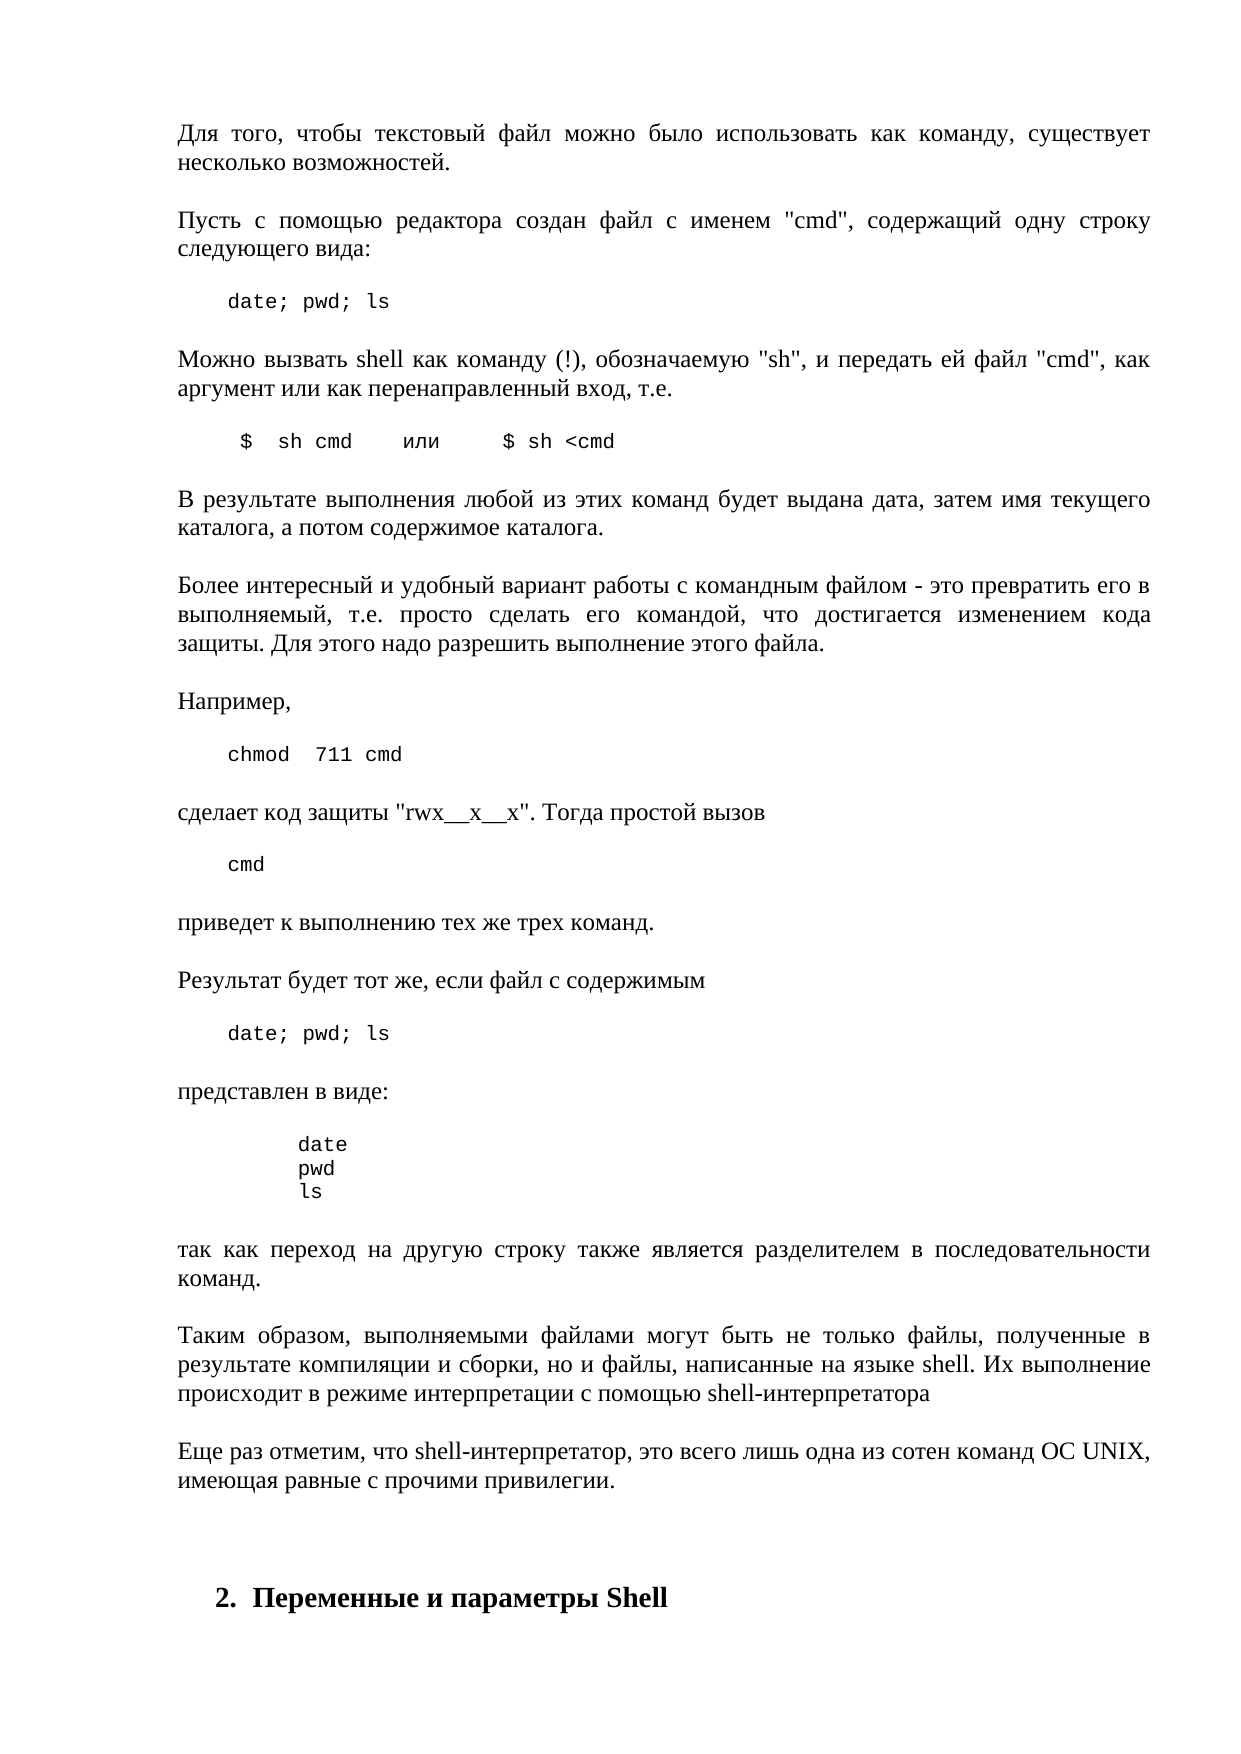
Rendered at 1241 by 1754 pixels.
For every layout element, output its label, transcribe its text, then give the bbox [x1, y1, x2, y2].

text date [177, 1134, 1152, 1157]
text chmod 711 cmd [177, 744, 1152, 767]
text сделает код защиты "rwx__x__x". Тогда простой вызов [177, 797, 1152, 825]
text Результат будет тот же, если файл с содержимым [177, 965, 1152, 994]
text В результате выполнения любой из этих команд будет выдана дата, затем имя текущего каталога, а потом содержимое каталога. [177, 484, 1152, 541]
text Пусть с помощью редактора создан файл с именем "cmd", содержащий одну строку следующего вида: [177, 205, 1152, 262]
text cmd [177, 854, 1152, 878]
text date; pwd; ls [177, 1023, 1152, 1047]
text представлен в виде: [177, 1076, 1152, 1105]
text Более интересный и удобный вариант работы с командным файлом - это превратить его в выполняемый, т.е. просто сделать его командой, что достигается изменением кода защиты. Для этого надо разрешить выполнение этого файла. [177, 570, 1152, 657]
text Еще раз отметим, что shell-интерпретатор, это всего лишь одна из сотен команд ОС UNIX, имеющая равные с прочими привилегии. [177, 1436, 1152, 1493]
list Переменные и параметры Shell [215, 1581, 1152, 1614]
text date; pwd; ls [177, 291, 1152, 315]
text ls [177, 1181, 1152, 1205]
text $ sh cmd или $ sh <cmd [177, 431, 1152, 454]
text Для того, чтобы текстовый файл можно было использовать как команду, существует несколько возможностей. [177, 118, 1152, 176]
text pwd [177, 1157, 1152, 1181]
text так как переход на другую строку также является разделителем в последовательности команд. [177, 1234, 1152, 1291]
text приведет к выполнению тех же трех команд. [177, 907, 1152, 936]
text Таким образом, выполняемыми файлами могут быть не только файлы, полученные в результате компиляции и сборки, но и файлы, написанные на языке shell. Их выполнение происходит в режиме интерпретации с помощью shell-интерпретатора [177, 1321, 1152, 1407]
text Можно вызвать shell как команду (!), обозначаемую "sh", и передать ей файл "cmd", как аргумент или как перенаправленный вход, т.е. [177, 344, 1152, 402]
text Например, [177, 686, 1152, 714]
